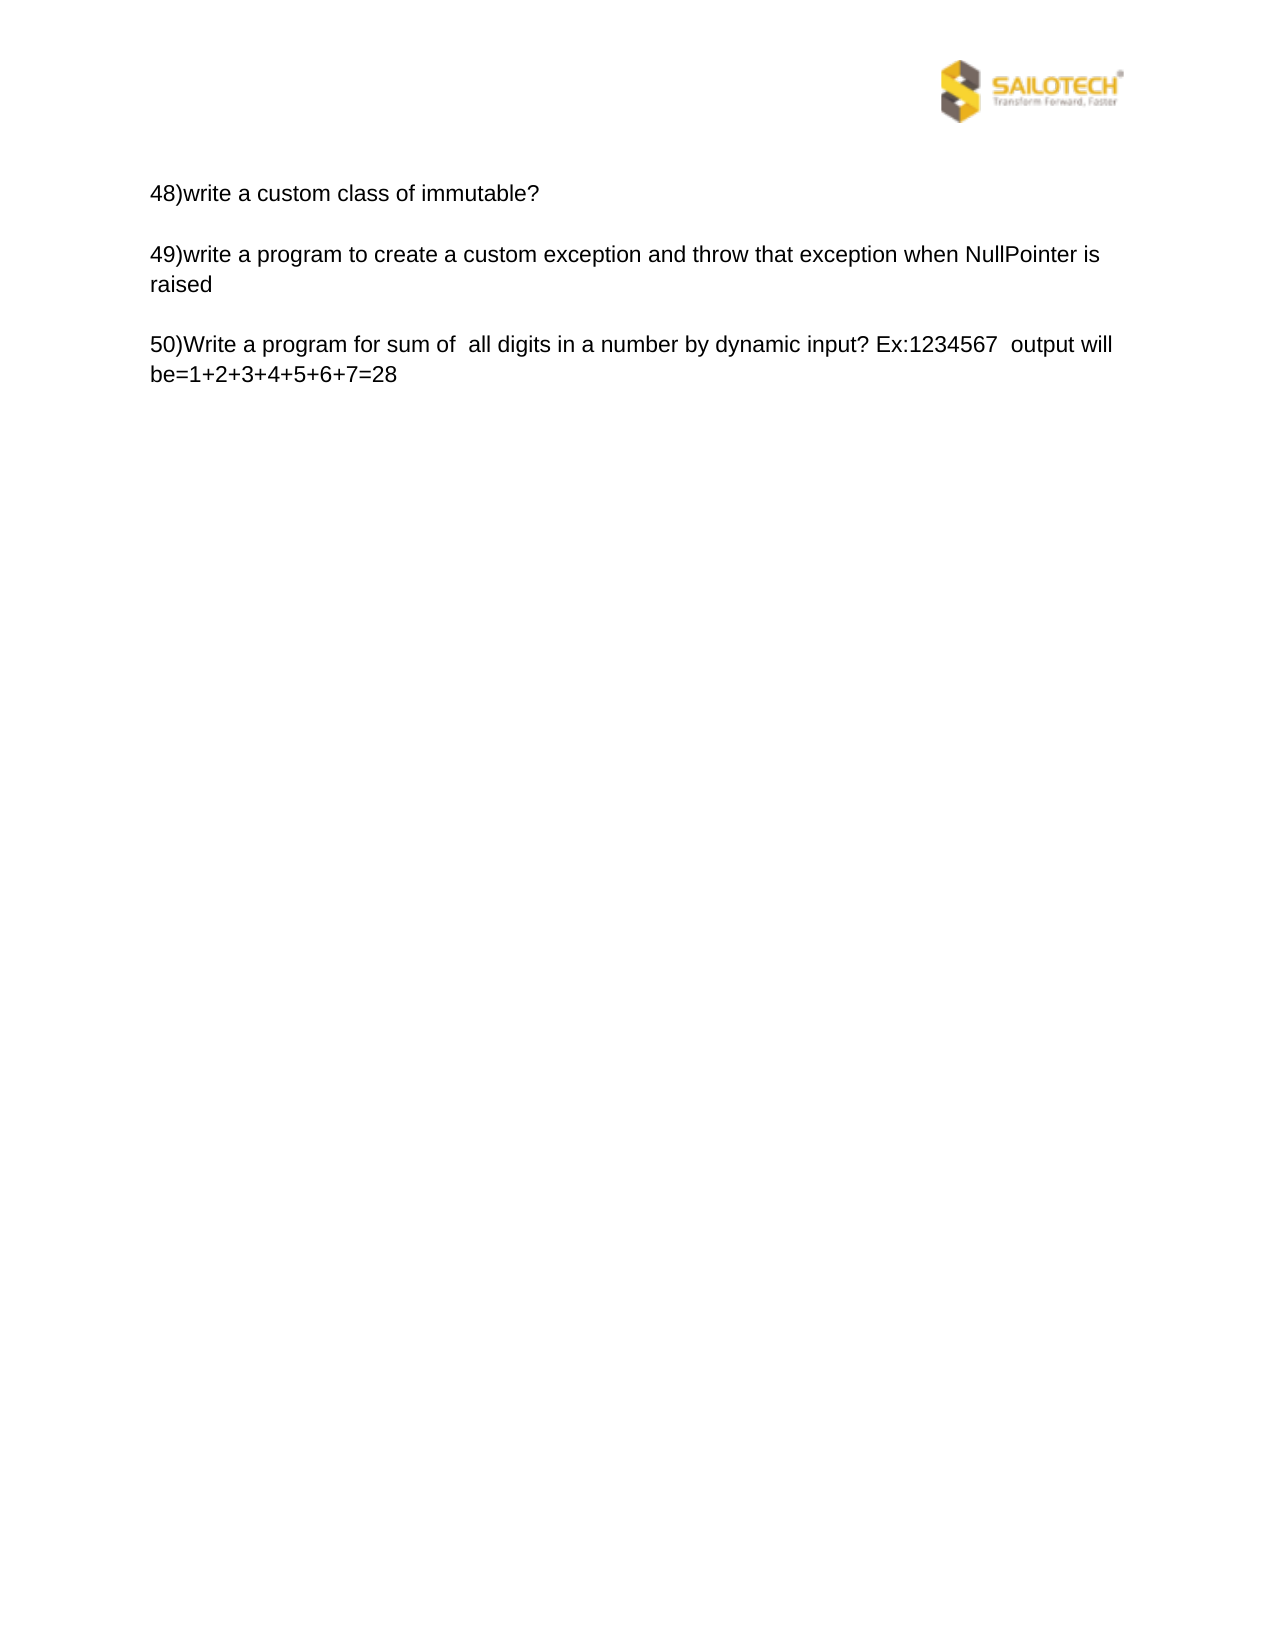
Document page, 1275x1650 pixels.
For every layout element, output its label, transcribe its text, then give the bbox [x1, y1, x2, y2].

text 48)write a custom class of immutable? [150, 180, 1125, 207]
text 49)write a program to create a custom exception and throw that exception when NullPointer is raised [150, 241, 1125, 297]
picture [941, 60, 1124, 123]
text 50)Write a program for sum of all digits in a number by dynamic input? Ex:1234567 output will be=1+2+3+4+5+6+7=28 [150, 331, 1125, 388]
